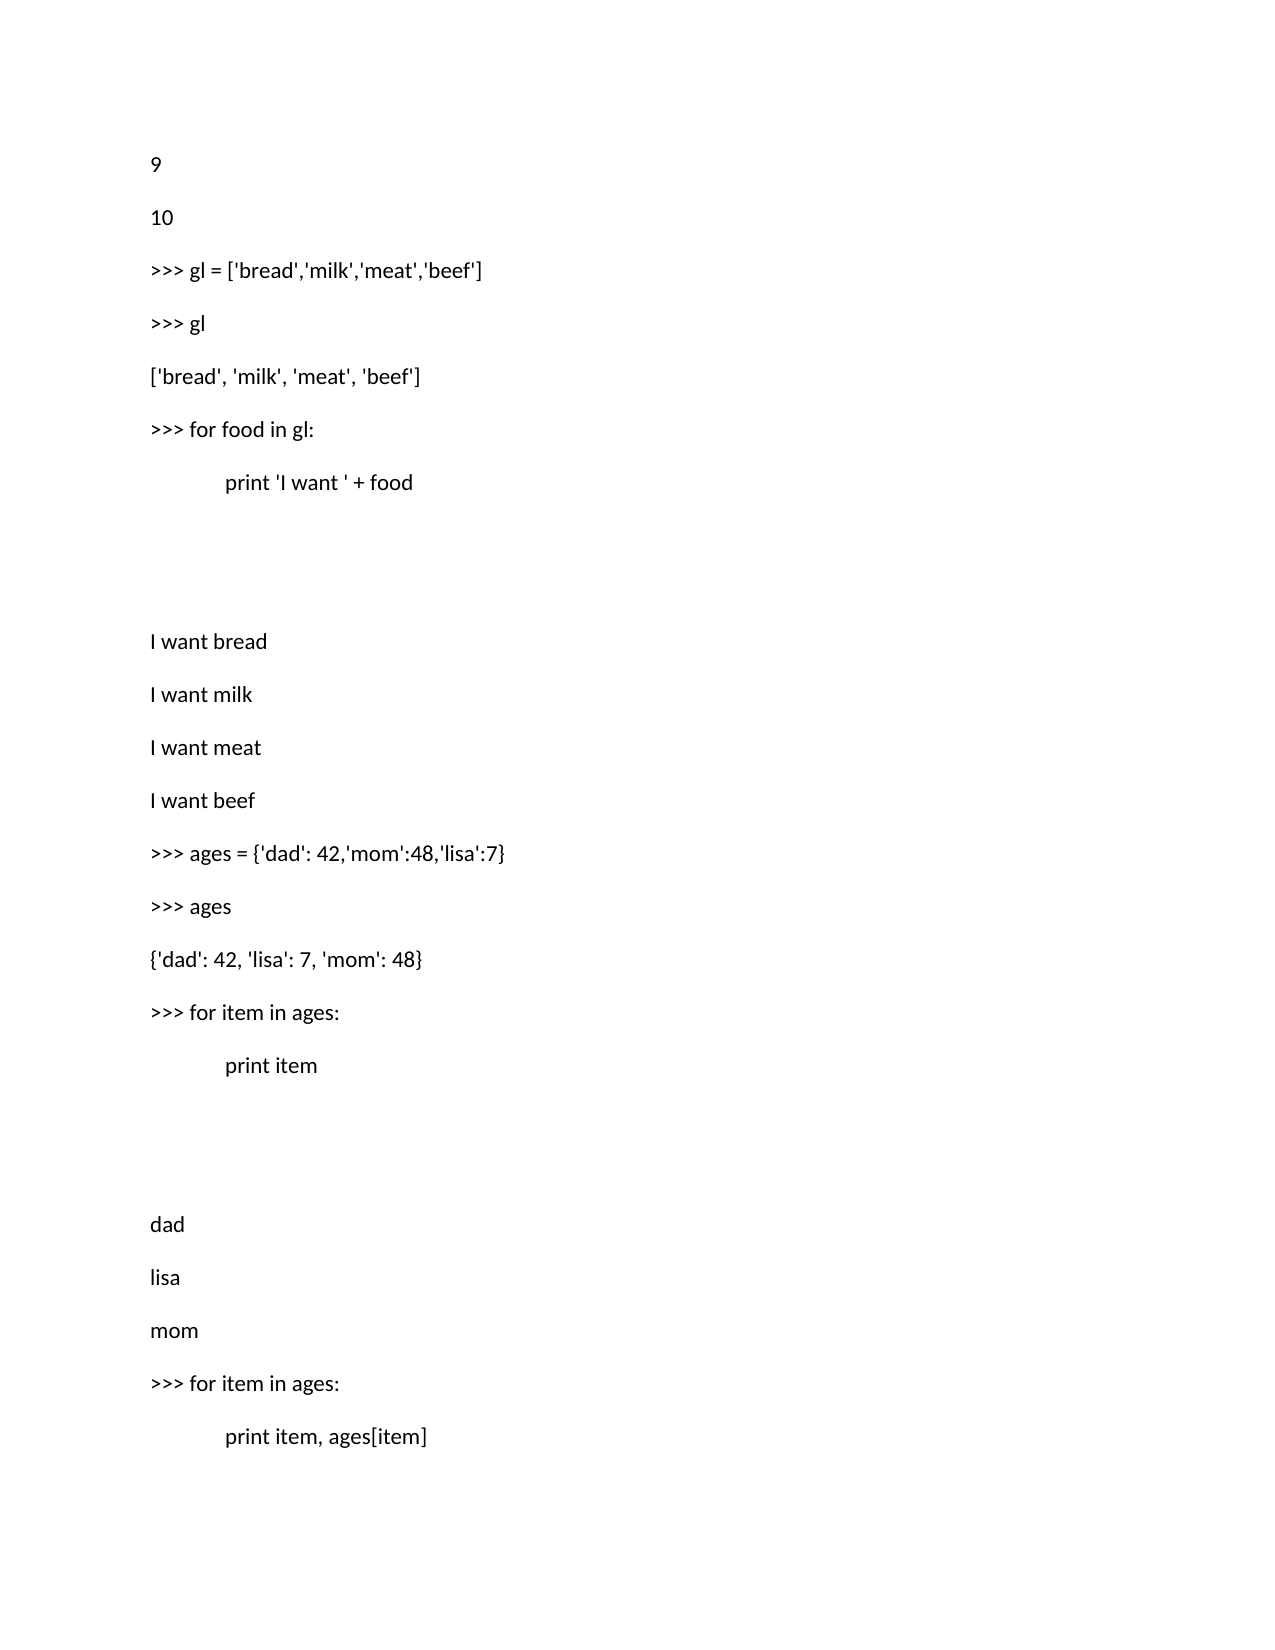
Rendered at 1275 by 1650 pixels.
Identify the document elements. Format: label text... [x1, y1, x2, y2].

text >>> ages [150, 892, 1125, 920]
text mom [150, 1316, 1125, 1344]
text print 'I want ' + food [150, 468, 1125, 496]
text I want meat [150, 733, 1125, 761]
text >>> gl [150, 309, 1125, 337]
text ['bread', 'milk', 'meat', 'beef'] [150, 362, 1125, 390]
text lisa [150, 1263, 1125, 1291]
text 9 [150, 150, 1125, 178]
text dad [150, 1210, 1125, 1238]
text print item [150, 1051, 1125, 1079]
text >>> gl = ['bread','milk','meat','beef'] [150, 256, 1125, 284]
text I want bread [150, 627, 1125, 655]
text I want beef [150, 786, 1125, 814]
text >>> for item in ages: [150, 1369, 1125, 1397]
text >>> for item in ages: [150, 998, 1125, 1026]
text I want milk [150, 680, 1125, 708]
text >>> for food in gl: [150, 415, 1125, 443]
text >>> ages = {'dad': 42,'mom':48,'lisa':7} [150, 839, 1125, 867]
text 10 [150, 203, 1125, 231]
text {'dad': 42, 'lisa': 7, 'mom': 48} [150, 945, 1125, 973]
text print item, ages[item] [150, 1422, 1125, 1451]
